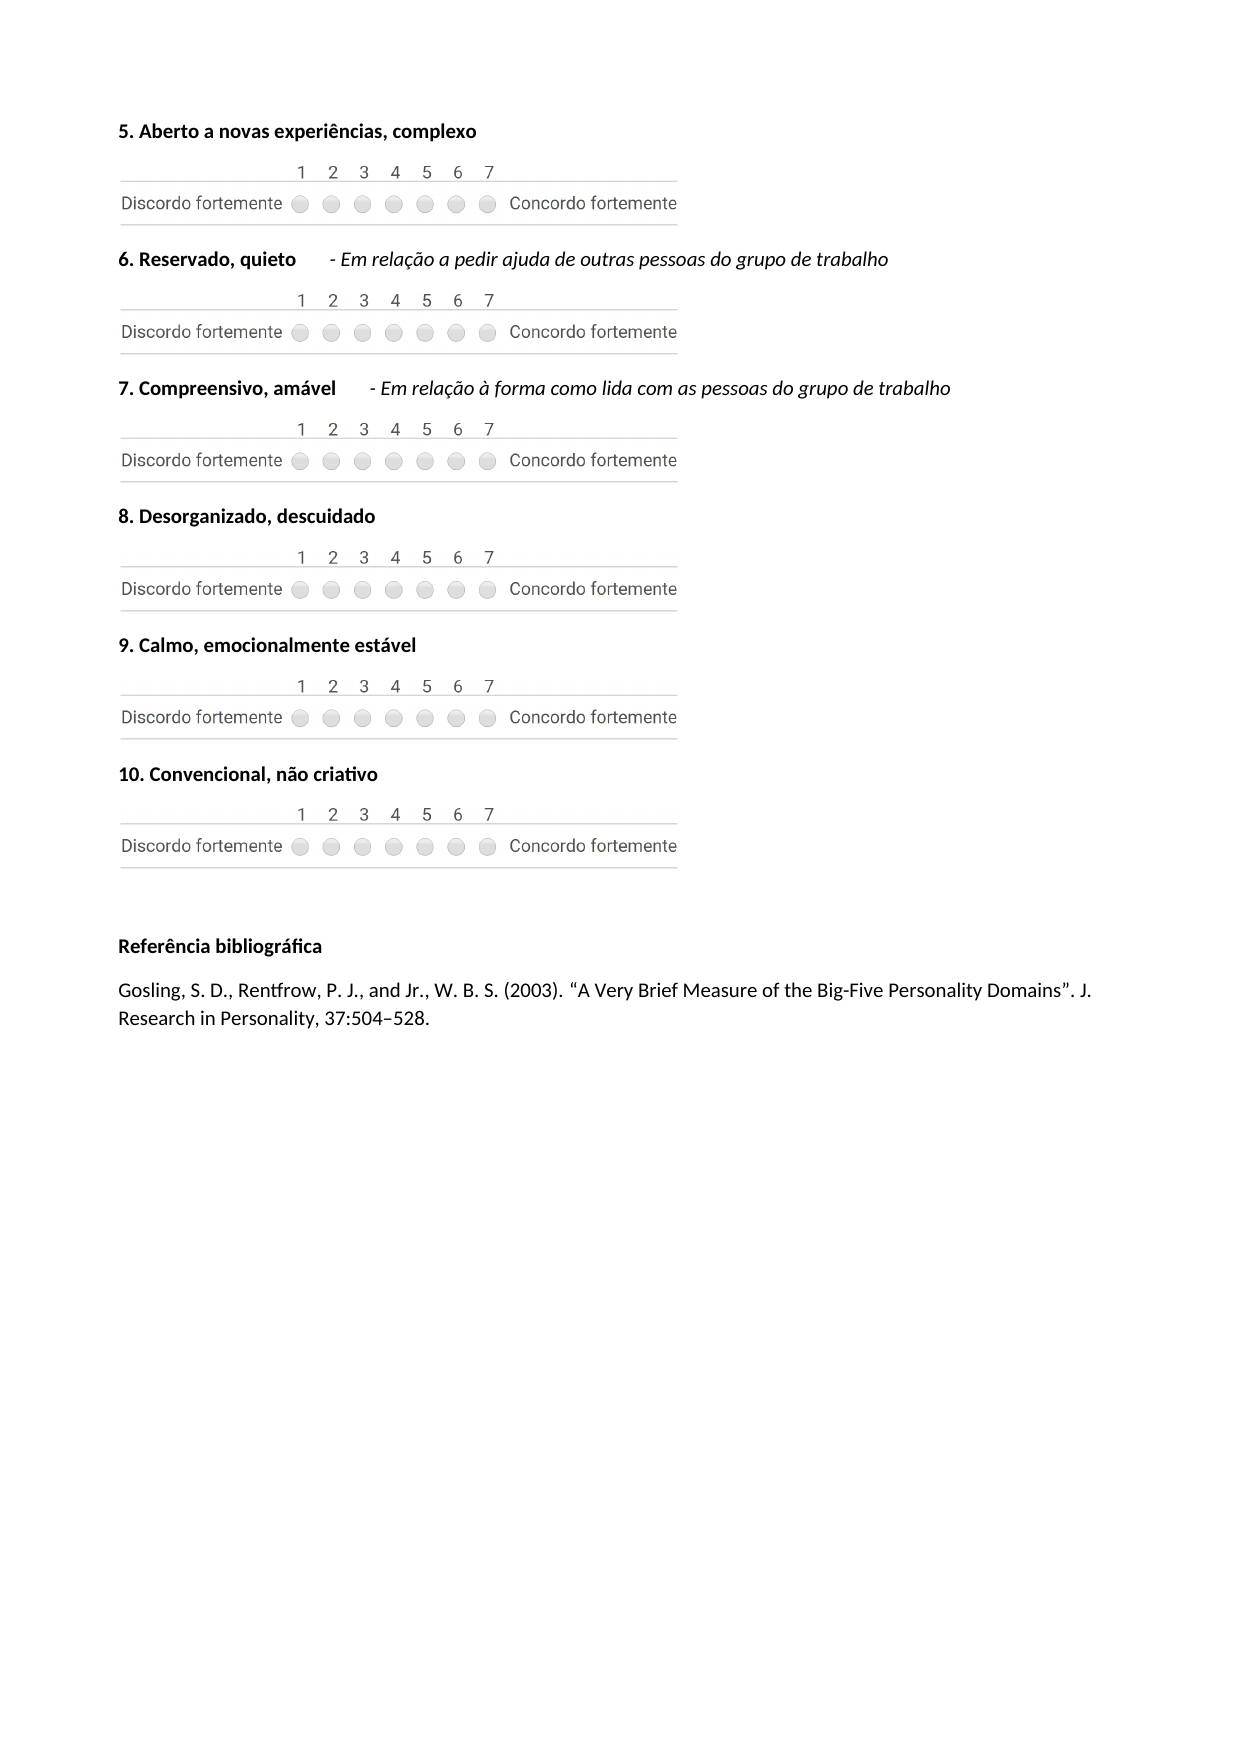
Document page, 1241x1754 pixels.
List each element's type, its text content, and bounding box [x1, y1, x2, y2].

picture [118, 419, 680, 485]
text 10. Convencional, não criativo [118, 761, 1122, 786]
picture [118, 290, 680, 357]
picture [118, 162, 680, 228]
text Gosling, S. D., Rentfrow, P. J., and Jr., W. B. S. (2003). “A Very Brief Measure of the Big-Five Personality Domains”. J. Research in Personality, 37:504–528. [118, 977, 1122, 1030]
text Referência bibliográfica [118, 933, 1122, 959]
picture [118, 547, 680, 614]
text 6. Reservado, quieto - Em relação a pedir ajuda de outras pessoas do grupo de trabalho [118, 247, 1122, 272]
text 7. Compreensivo, amável - Em relação à forma como lida com as pessoas do grupo de trabalho [118, 375, 1122, 401]
text 5. Aberto a novas experiências, complexo [118, 118, 1122, 143]
picture [118, 676, 680, 742]
text 9. Calmo, emocionalmente estável [118, 632, 1122, 658]
picture [118, 805, 680, 871]
text 8. Desorganizado, descuidado [118, 504, 1122, 529]
